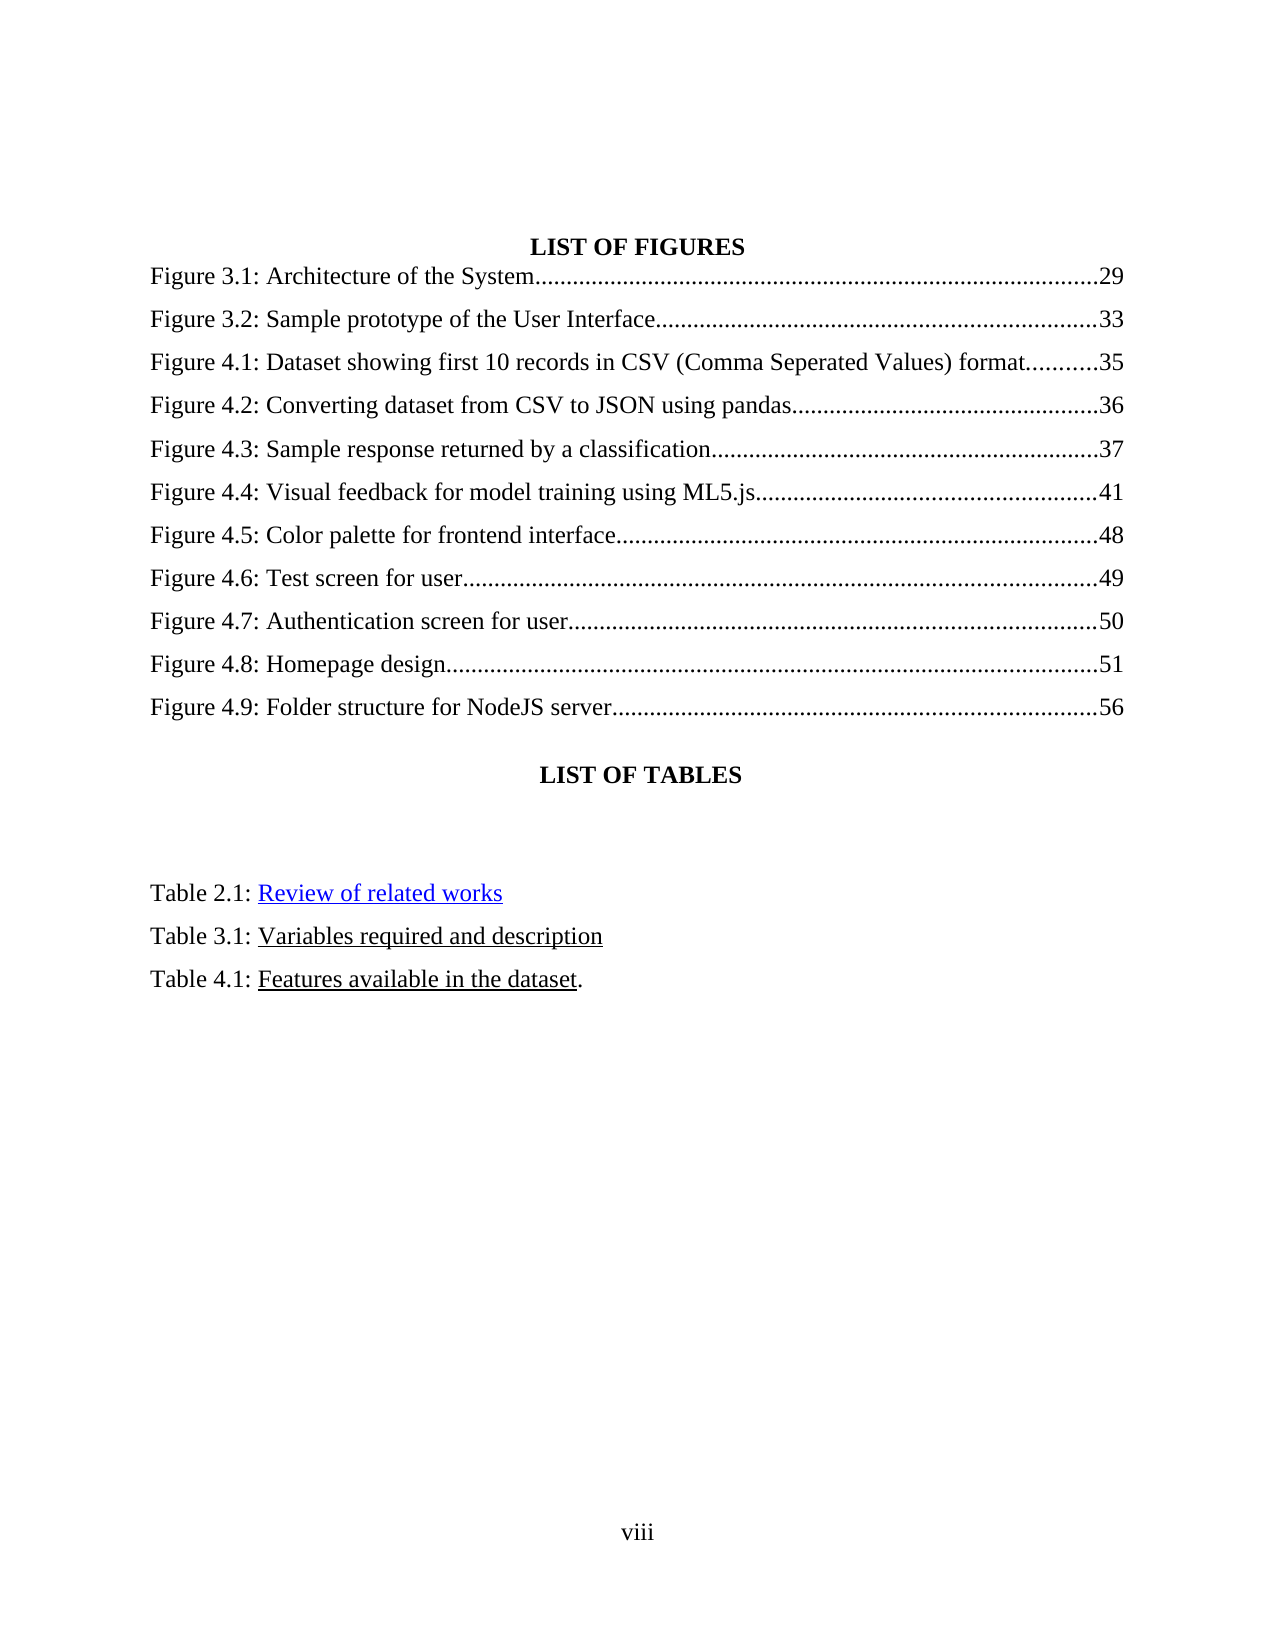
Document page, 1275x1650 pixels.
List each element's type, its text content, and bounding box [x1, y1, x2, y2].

text Figure 3.2: Sample prototype of the User Interface 33 [150, 304, 1125, 333]
text Figure 4.5: Color palette for frontend interface 48 [150, 520, 1125, 549]
text Figure 4.6: Test screen for user 49 [150, 563, 1125, 592]
text Figure 4.2: Converting dataset from CSV to JSON using pandas 36 [150, 391, 1125, 419]
text Figure 4.9: Folder structure for NodeJS server 56 [150, 692, 1125, 721]
subtitle LIST OF TABLES [150, 761, 1125, 789]
text Figure 4.8: Homepage design 51 [150, 649, 1125, 678]
text Table 3.1: Variables required and description 23 [150, 921, 1125, 950]
text Figure 4.4: Visual feedback for model training using ML5.js 41 [150, 477, 1125, 506]
text Figure 4.3: Sample response returned by a classification 37 [150, 434, 1125, 462]
text Table 4.1: Features available in the dataset. 28 [150, 964, 1125, 993]
text Table 2.1: Review of related works 17 [150, 878, 1125, 907]
text Figure 4.7: Authentication screen for user 50 [150, 606, 1125, 635]
text Figure 4.1: Dataset showing first 10 records in CSV (Comma Seperated Values) format. 35 [150, 347, 1125, 376]
text Figure 3.1: Architecture of the System 29 [150, 261, 1125, 290]
subtitle LIST OF FIGURES [150, 232, 1125, 261]
